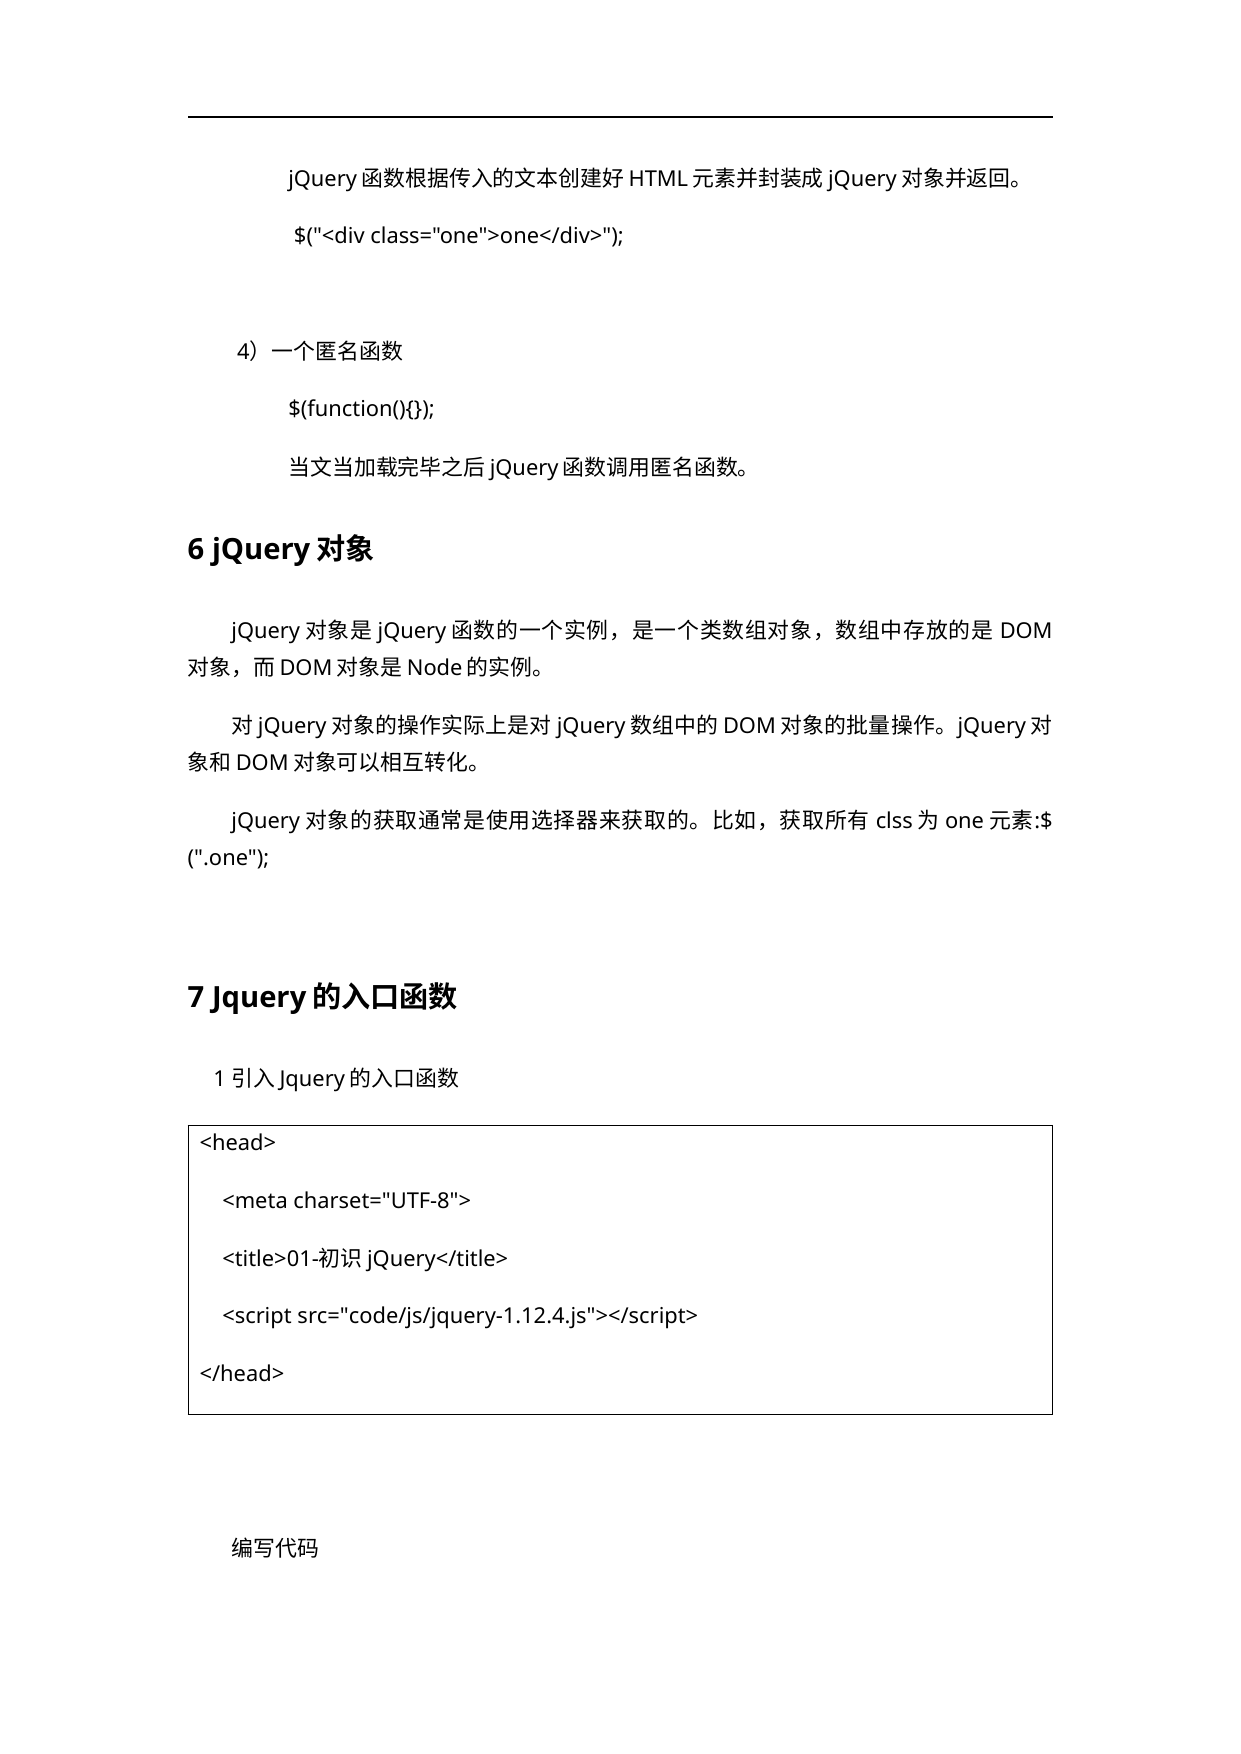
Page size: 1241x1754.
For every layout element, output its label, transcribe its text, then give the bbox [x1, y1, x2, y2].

text jQuery对象是jQuery函数的一个实例，是一个类数组对象，数组中存放的是DOM对象，而DOM对象是Node的实例。 [187, 612, 1053, 682]
text 当文当加载完毕之后jQuery函数调用匿名函数。 [187, 450, 1053, 482]
subtitle Jquery的入口函数 [187, 962, 1053, 1027]
text $(function(){}); [187, 392, 1053, 424]
text jQuery对象的获取通常是使用选择器来获取的。比如，获取所有clss为one元素:$(".one"); [187, 803, 1053, 873]
subtitle jQuery对象 [187, 514, 1053, 579]
text $("<div class="one">one</div>"); [187, 218, 1053, 251]
text 编写代码 [187, 1530, 1053, 1563]
text 对jQuery对象的操作实际上是对jQuery数组中的DOM对象的批量操作。jQuery对象和DOM对象可以相互转化。 [187, 708, 1053, 777]
table_header <head> <meta charset="UTF-8"> <title>01-初识jQuery</title> <script src="code/js/jquery-1.12.4.js"></script> </head> [189, 1126, 1052, 1414]
text jQuery函数根据传入的文本创建好HTML元素并封装成jQuery对象并返回。 [187, 161, 1053, 193]
text 4）一个匿名函数 [187, 334, 1053, 366]
subtitle 引入Jquery的入口函数 [187, 1060, 1053, 1093]
